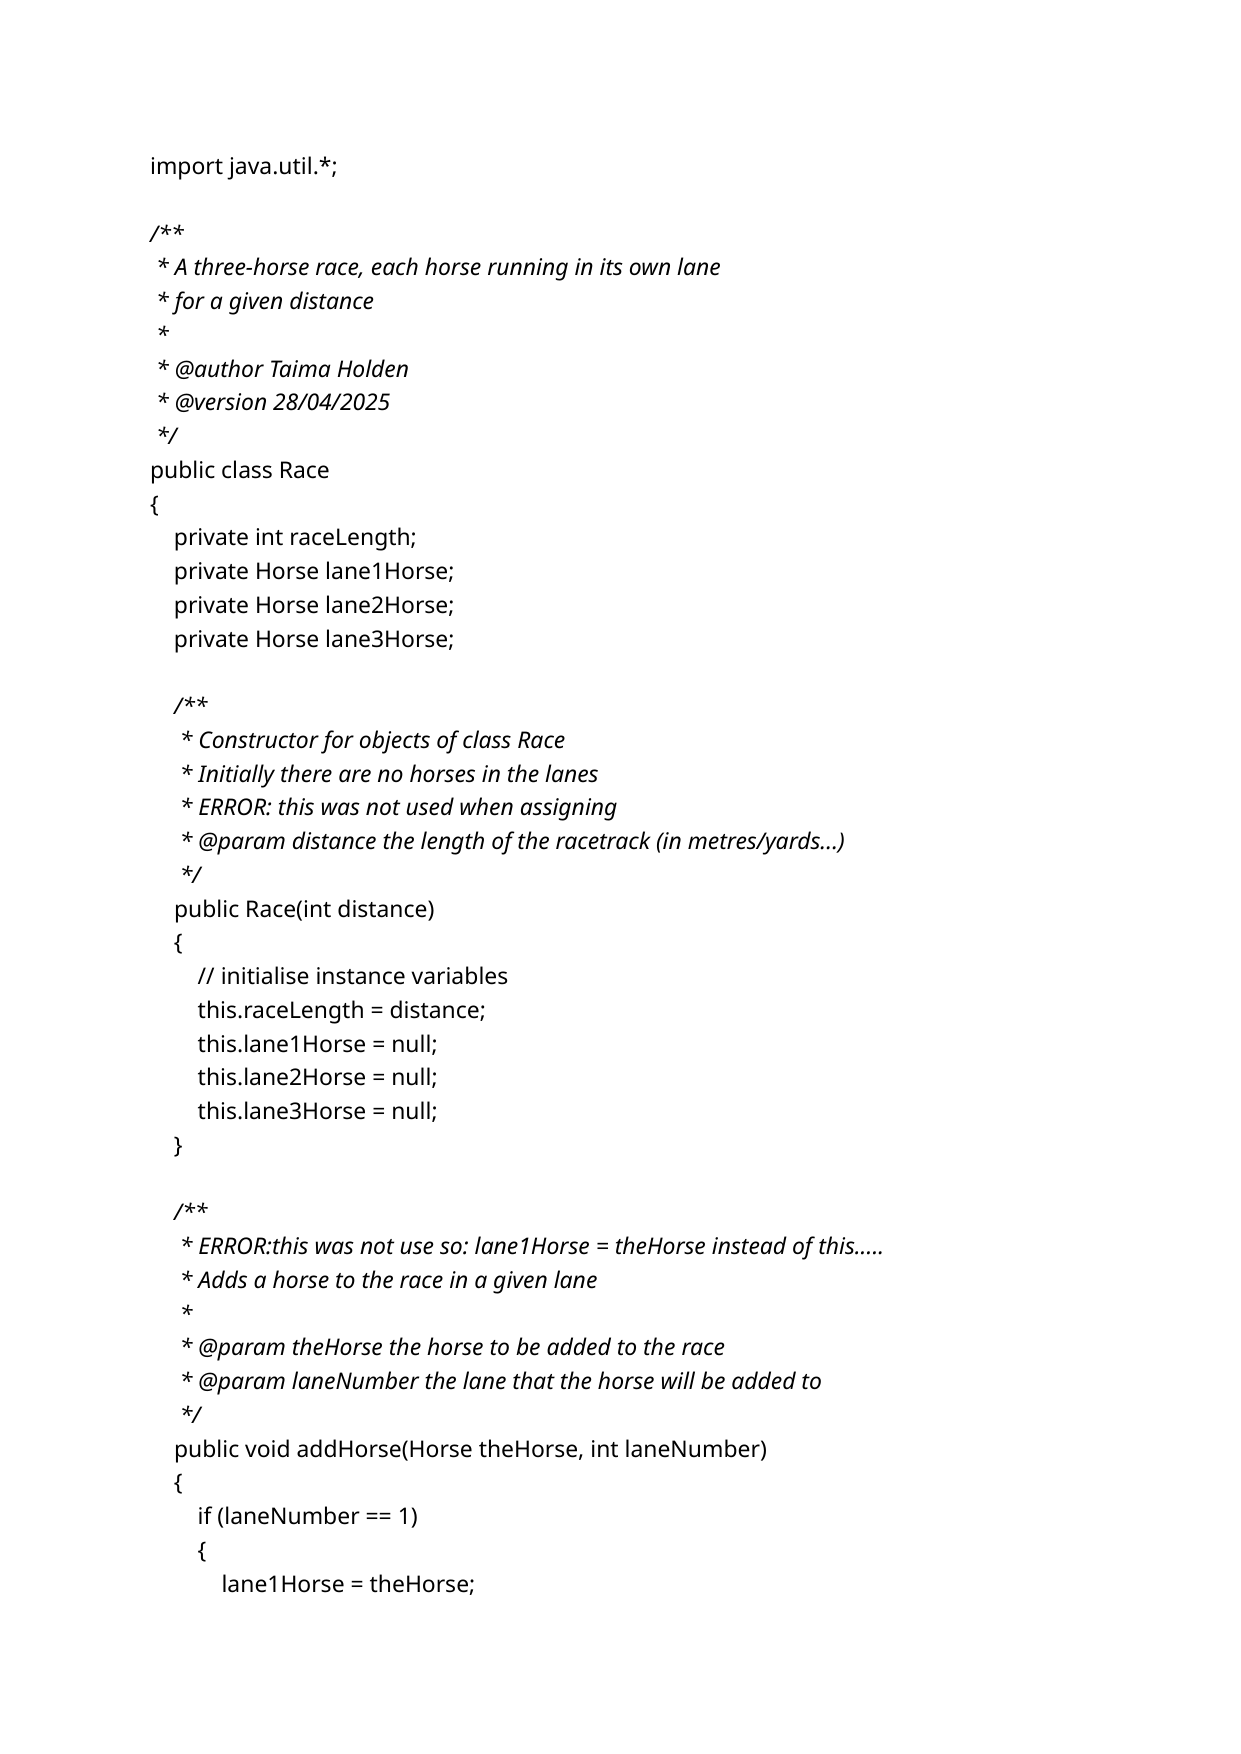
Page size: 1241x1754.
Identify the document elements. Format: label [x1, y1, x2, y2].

text [150, 150, 1090, 1599]
